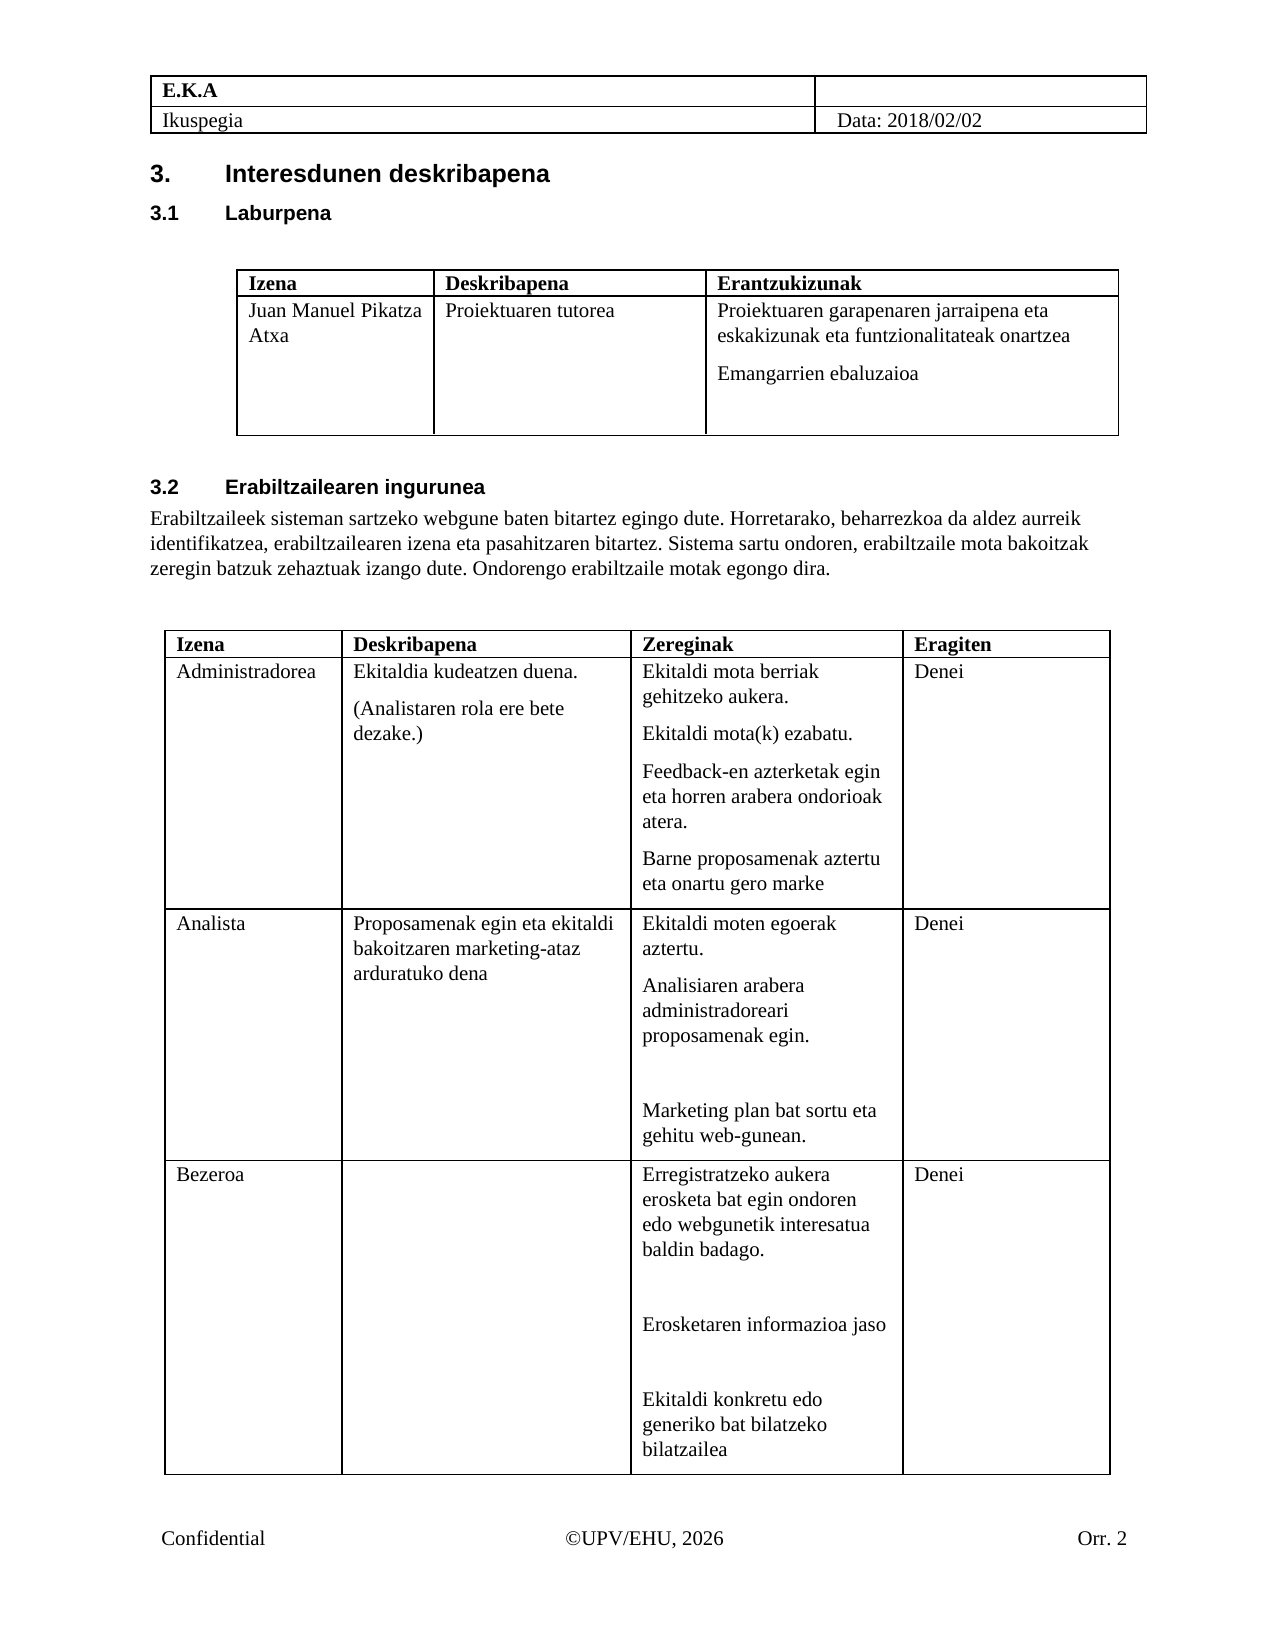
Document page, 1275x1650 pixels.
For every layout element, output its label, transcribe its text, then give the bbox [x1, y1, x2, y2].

table_cell Juan Manuel Pikatza Atxa [238, 297, 433, 434]
text Erabiltzaileek sisteman sartzeko webgune baten bitartez egingo dute. Horretarako, beharrezkoa da aldez aurreik identifikatzea, erabiltzailearen izena eta pasahitzaren bitartez. Sistema sartu ondoren, erabiltzaile mota bakoitzak zeregin batzuk zehaztuak izango dute. Ondorengo erabiltzaile motak egongo dira. [150, 505, 1125, 580]
table_cell Administradorea [166, 658, 341, 908]
table_cell Ekitaldi mota berriak gehitzeko aukera. Ekitaldi mota(k) ezabatu. Feedback-en azterketak egin eta horren arabera ondorioak atera. Barne proposamenak aztertu eta onartu gero marke [632, 658, 902, 908]
table_cell Denei [904, 1161, 1109, 1473]
table_cell Analista [166, 910, 341, 1159]
table_cell Bezeroa [166, 1161, 341, 1473]
table_header Izena [238, 271, 433, 295]
table_header Eragiten [904, 631, 1109, 656]
table_cell Ekitaldi moten egoerak aztertu. Analisiaren arabera administradoreari proposamenak egin. Marketing plan bat sortu eta gehitu web-gunean. [632, 910, 902, 1159]
table_cell Denei [904, 910, 1109, 1159]
table_cell Proiektuaren tutorea [435, 297, 705, 434]
subtitle Interesdunen deskribapena [150, 159, 1125, 188]
table_cell Ekitaldia kudeatzen duena. (Analistaren rola ere bete dezake.) [343, 658, 630, 908]
table_header Deskribapena [435, 271, 705, 295]
table_cell Proposamenak egin eta ekitaldi bakoitzaren marketing-ataz arduratuko dena [343, 910, 630, 1159]
table_header Zereginak [632, 631, 902, 656]
table_header Deskribapena [343, 631, 630, 656]
table_header Erantzukizunak [707, 271, 1118, 295]
table_cell Proiektuaren garapenaren jarraipena eta eskakizunak eta funtzionalitateak onartzea Emangarrien ebaluzaioa [707, 297, 1118, 434]
table_cell Erregistratzeko aukera erosketa bat egin ondoren edo webgunetik interesatua baldin badago. Erosketaren informazioa jaso Ekitaldi konkretu edo generiko bat bilatzeko bilatzailea [632, 1161, 902, 1473]
subtitle Erabiltzailearen ingurunea [150, 473, 1125, 498]
table_cell Denei [904, 658, 1109, 908]
table_header Izena [166, 631, 341, 656]
table_cell [343, 1161, 630, 1473]
subtitle Laburpena [150, 200, 1125, 225]
